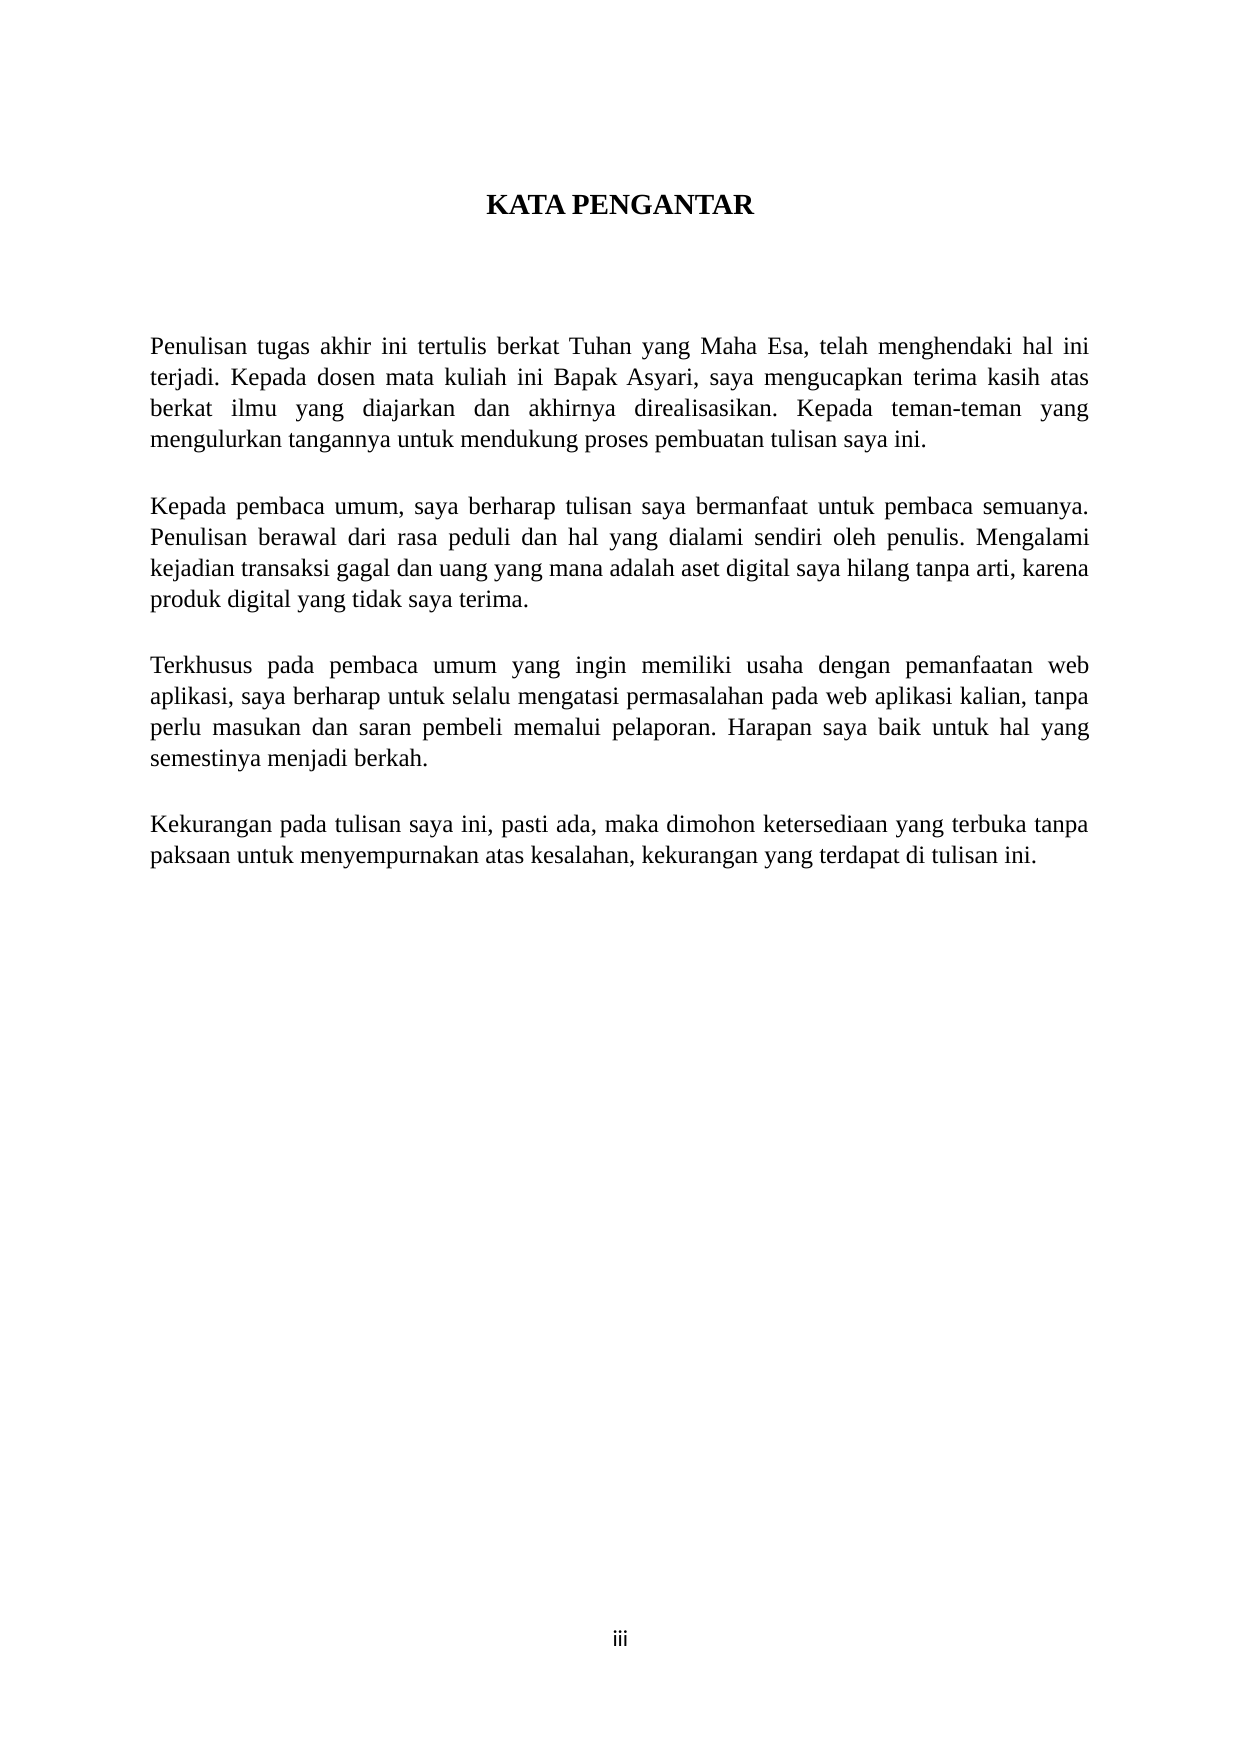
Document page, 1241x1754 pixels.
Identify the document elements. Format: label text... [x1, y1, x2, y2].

title KATA PENGANTAR [150, 187, 1090, 221]
text Kepada pembaca umum, saya berharap tulisan saya bermanfaat untuk pembaca semuanya. Penulisan berawal dari rasa peduli dan hal yang dialami sendiri oleh penulis. Mengalami kejadian transaksi gagal dan uang yang mana adalah aset digital saya hilang tanpa arti, karena produk digital yang tidak saya terima. [150, 491, 1090, 613]
text Penulisan tugas akhir ini tertulis berkat Tuhan yang Maha Esa, telah menghendaki hal ini terjadi. Kepada dosen mata kuliah ini Bapak Asyari, saya mengucapkan terima kasih atas berkat ilmu yang diajarkan dan akhirnya direalisasikan. Kepada teman-teman yang mengulurkan tangannya untuk mendukung proses pembuatan tulisan saya ini. [150, 331, 1090, 453]
text Terkhusus pada pembaca umum yang ingin memiliki usaha dengan pemanfaatan web aplikasi, saya berharap untuk selalu mengatasi permasalahan pada web aplikasi kalian, tanpa perlu masukan dan saran pembeli memalui pelaporan. Harapan saya baik untuk hal yang semestinya menjadi berkah. [150, 650, 1090, 772]
text Kekurangan pada tulisan saya ini, pasti ada, maka dimohon ketersediaan yang terbuka tanpa paksaan untuk menyempurnakan atas kesalahan, kekurangan yang terdapat di tulisan ini. [150, 809, 1090, 869]
